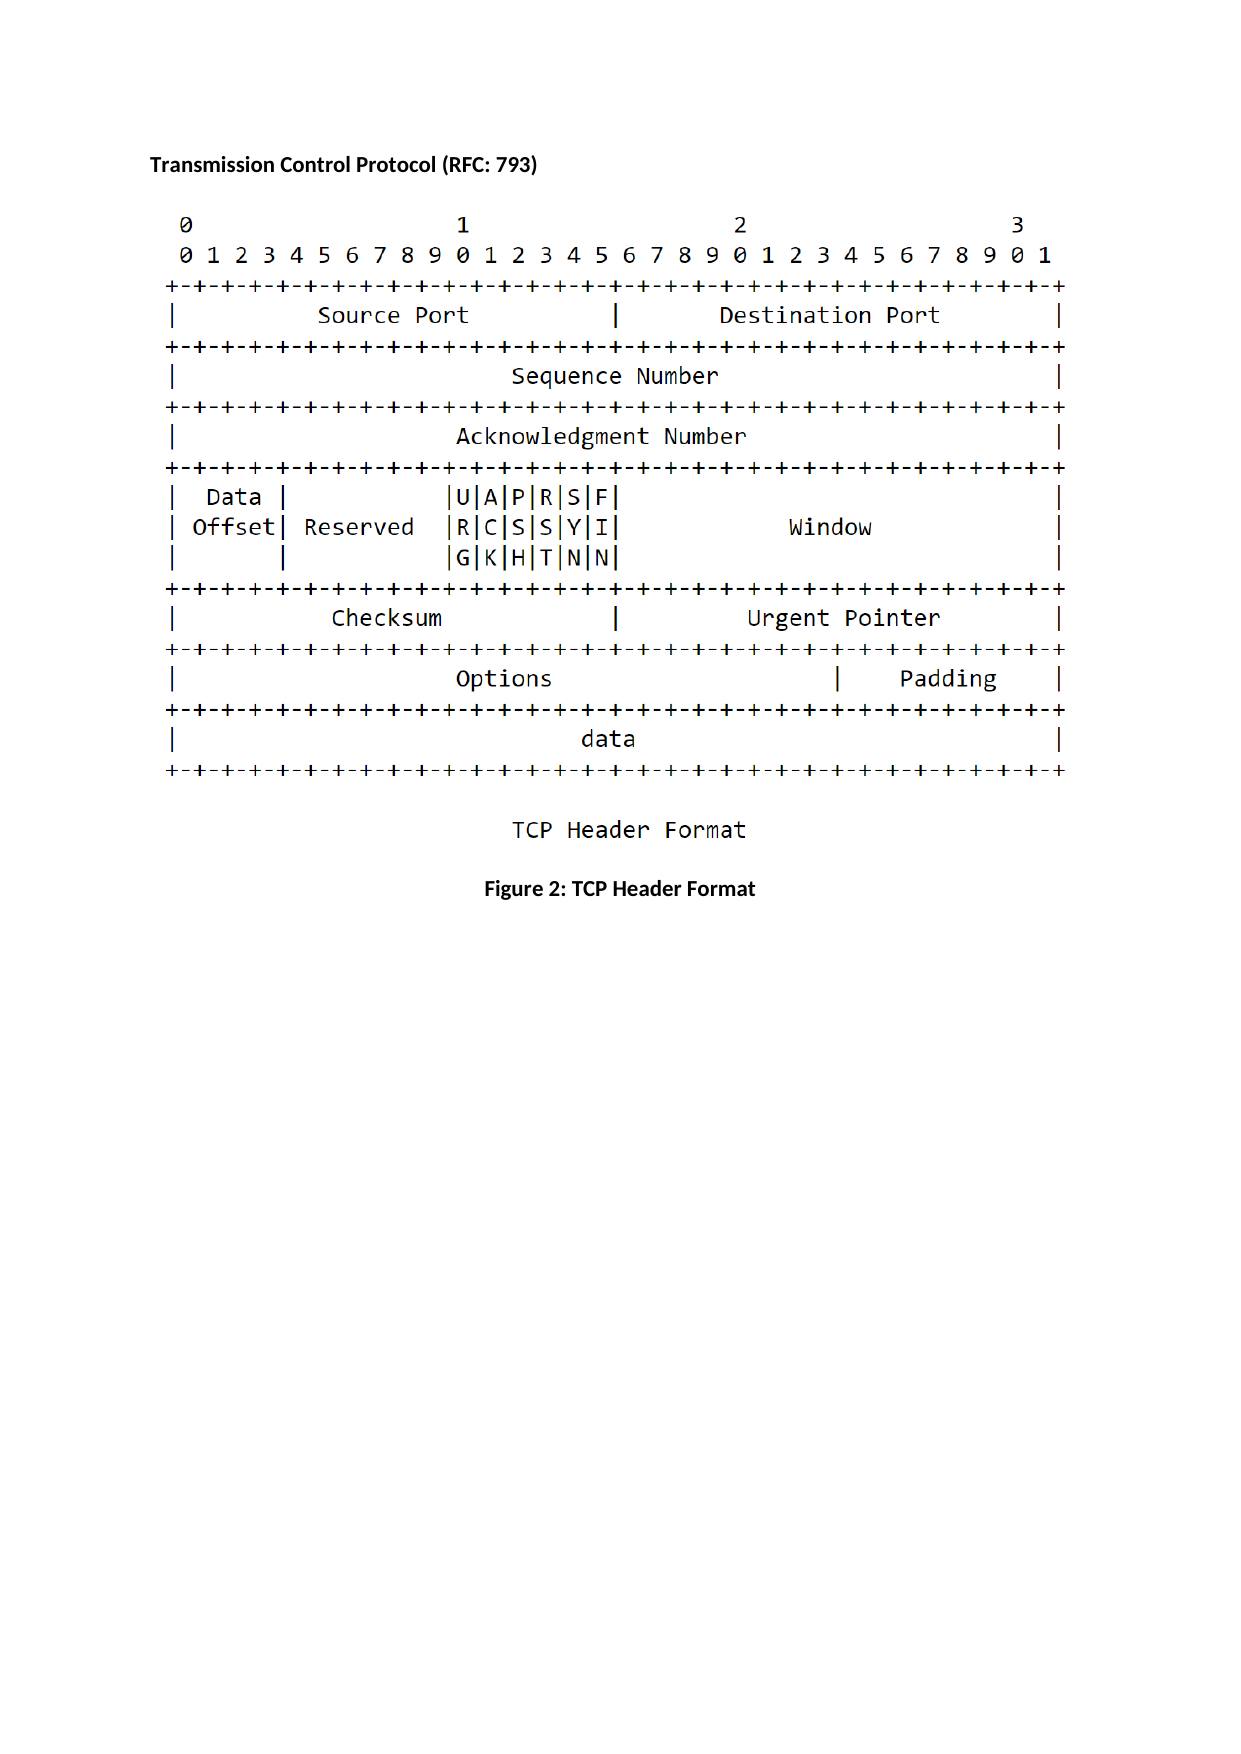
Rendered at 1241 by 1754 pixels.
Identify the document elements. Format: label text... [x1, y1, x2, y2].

picture [150, 196, 1091, 855]
text Figure 2: TCP Header Format [150, 874, 1090, 902]
text Transmission Control Protocol (RFC: 793) [150, 150, 1090, 178]
